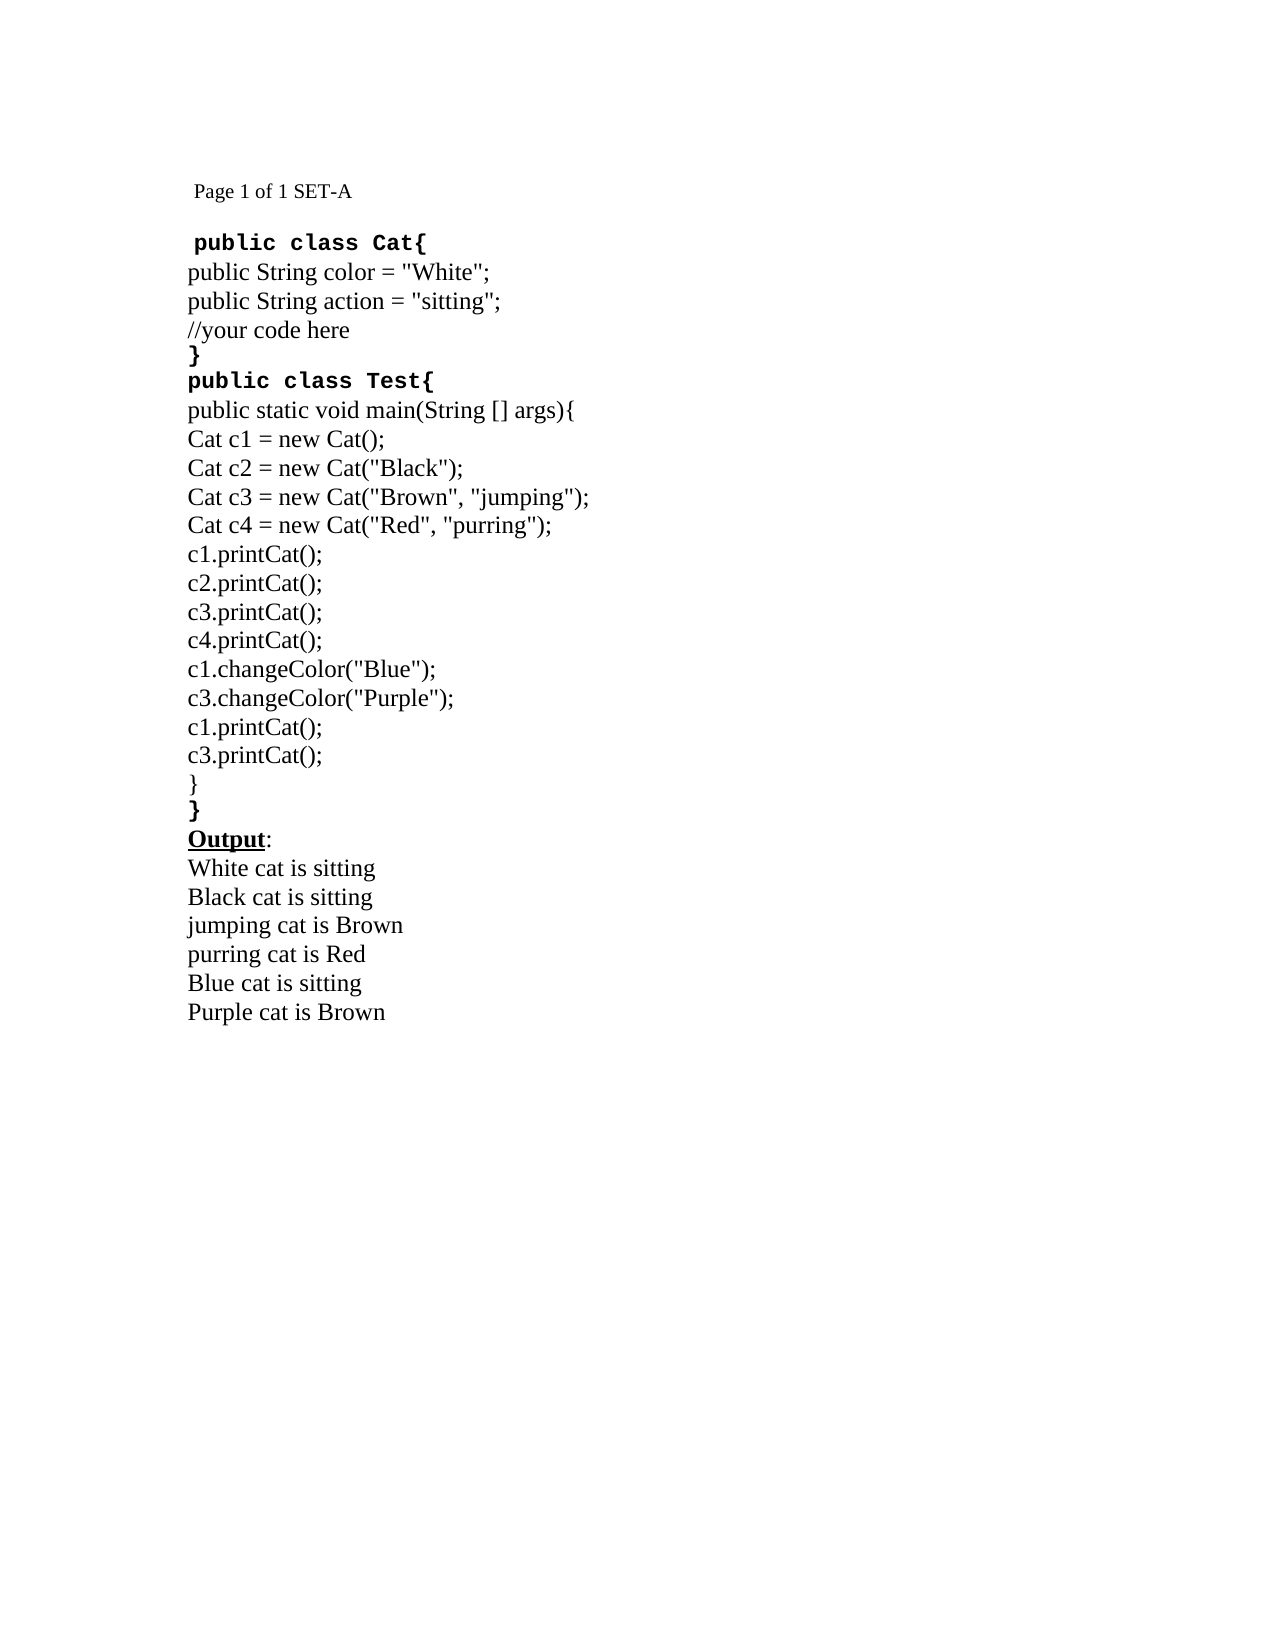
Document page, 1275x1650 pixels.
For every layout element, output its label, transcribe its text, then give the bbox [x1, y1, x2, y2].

table_cell } [176, 798, 754, 824]
table_cell c3.printCat(); [176, 741, 754, 769]
table_cell c2.printCat(); [176, 568, 754, 597]
table_cell public static void main(String [] args){ [176, 396, 754, 424]
table_cell Cat c2 = new Cat("Black"); [176, 453, 754, 482]
table_cell } [176, 769, 754, 798]
text Output: [187, 824, 1087, 853]
table_cell Cat c1 = new Cat(); [176, 424, 754, 453]
text White cat is sitting [187, 853, 1087, 882]
table_cell c3.changeColor("Purple"); [176, 683, 754, 712]
table_cell c4.printCat(); [176, 626, 754, 654]
table_cell public class Test{ [176, 370, 754, 396]
table_cell } [176, 344, 754, 370]
table_cell c1.printCat(); [176, 712, 754, 741]
table_cell public String color = "White"; [176, 258, 754, 286]
table_cell c1.printCat(); [176, 539, 754, 568]
text Purple cat is Brown [187, 997, 1087, 1054]
text purring cat is Red [187, 939, 1087, 968]
table_cell c3.printCat(); [176, 597, 754, 626]
text jumping cat is Brown [187, 910, 1087, 939]
table_cell //your code here [176, 315, 754, 344]
table_cell Cat c3 = new Cat("Brown", "jumping"); [176, 482, 754, 511]
table_header public class Cat{ [176, 232, 754, 257]
table_cell c1.changeColor("Blue"); [176, 654, 754, 683]
table_cell public String action = "sitting"; [176, 286, 754, 315]
text Blue cat is sitting [187, 968, 1087, 997]
table_cell Cat c4 = new Cat("Red", "purring"); [176, 511, 754, 539]
text Page 1 of 1 SET-A [187, 179, 1087, 203]
text Black cat is sitting [187, 882, 1087, 910]
